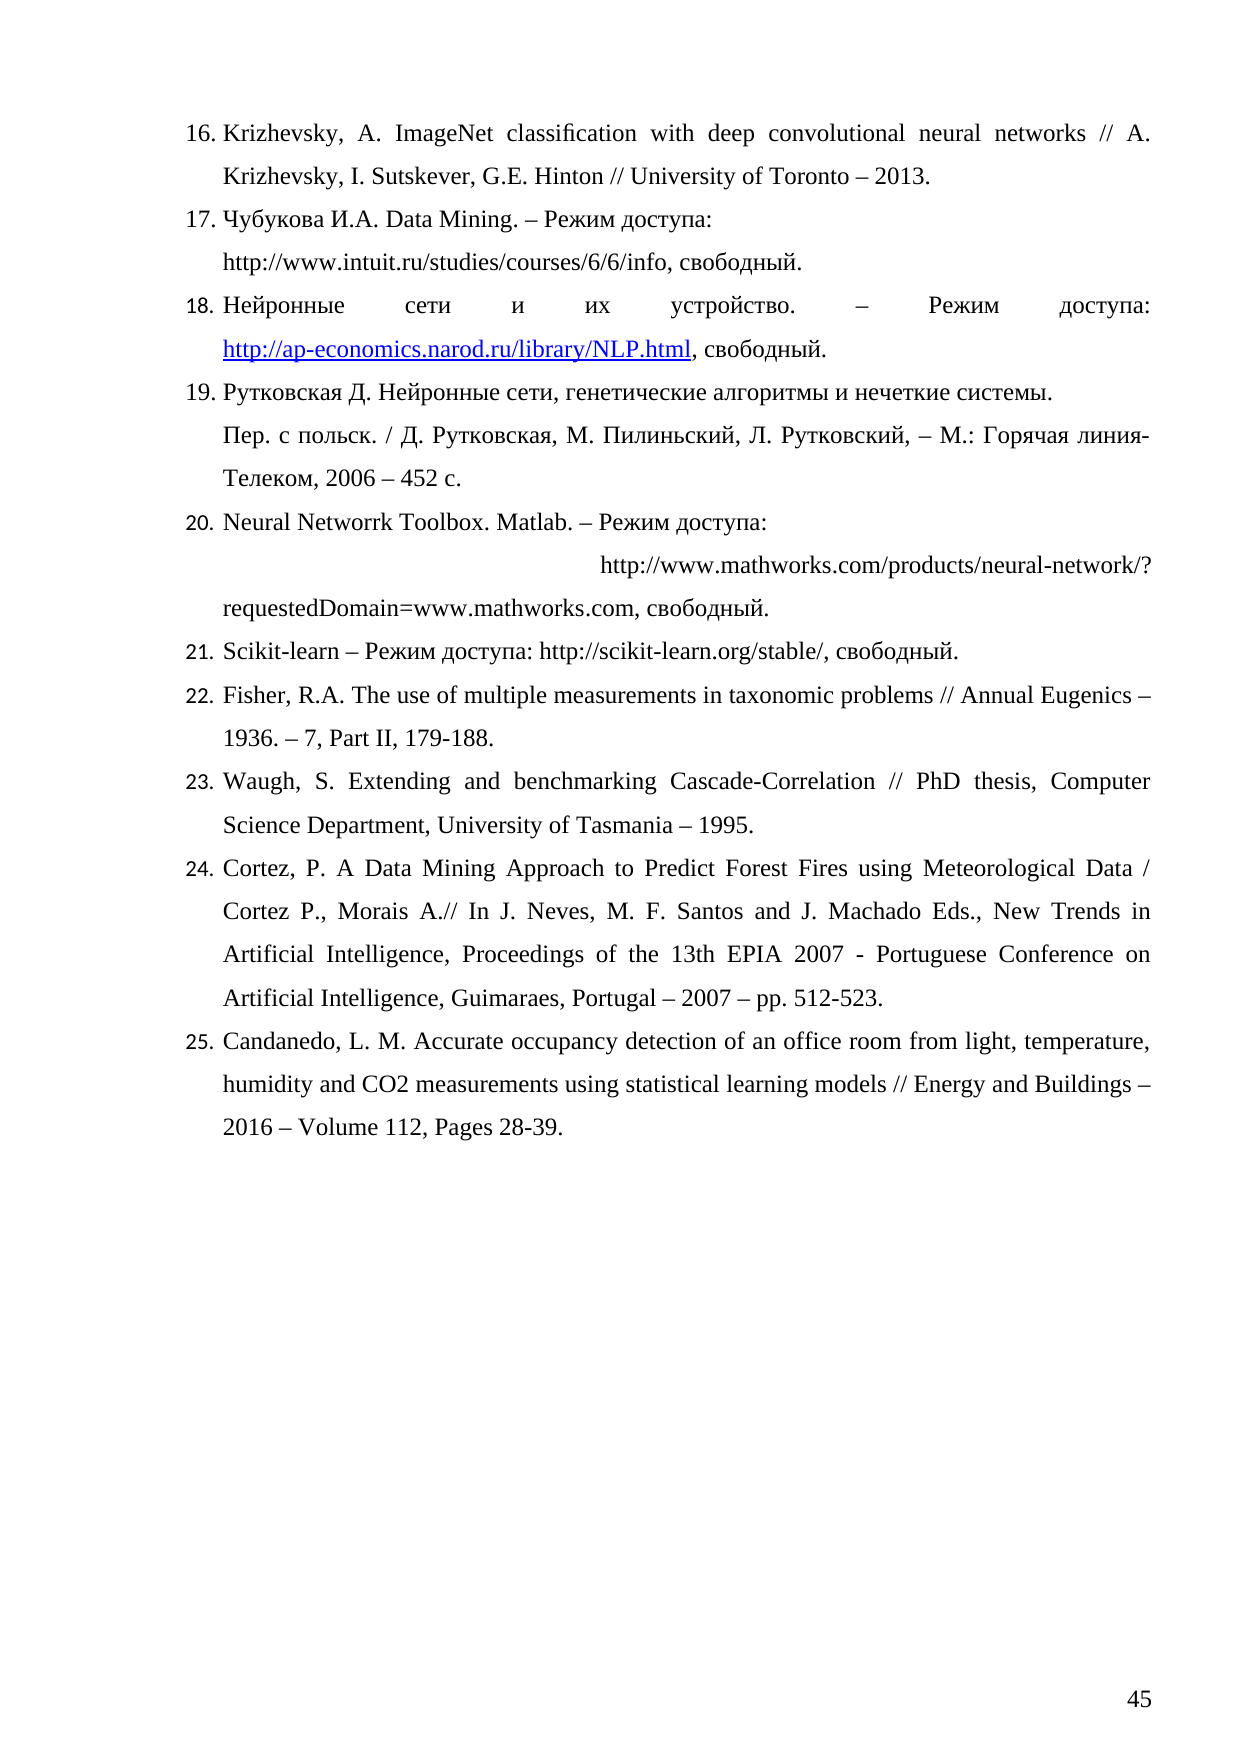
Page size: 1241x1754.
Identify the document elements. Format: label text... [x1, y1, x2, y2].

list Fisher, R.A. The use of multiple measurements in taxonomic problems // Annual Eugenics – 1936. – 7, Part II, 179-188. [185, 680, 1152, 752]
list Candanedo, L. M. Accurate occupancy detection of an office room from light, temperature, humidity and CO2 measurements using statistical learning models // Energy and Buildings – 2016 – Volume 112, Pages 28-39. [185, 1026, 1152, 1141]
list Нейронные сети и их устройство. – Режим доступа: http://ap-economics.narod.ru/library/NLP.html, свободный. [185, 291, 1152, 363]
list Neural Networrk Toolbox. Matlab. – Режим доступа: [185, 507, 1152, 536]
list Рутковская Д. Нейронные сети, генетические алгоритмы и нечеткие системы. [185, 377, 1152, 406]
list Пер. с польск. / Д. Рутковская, М. Пилиньский, Л. Рутковский, – М.: Горячая линия-Телеком, 2006 – 452 с. [223, 420, 1152, 492]
list Cortez, P. A Data Mining Approach to Predict Forest Fires using Meteorological Data / Cortez P., Morais A.// In J. Neves, M. F. Santos and J. Machado Eds., New Trends in Artificial Intelligence, Proceedings of the 13th EPIA 2007 - Portuguese Conference on Artificial Intelligence, Guimaraes, Portugal – 2007 – pp. 512-523. [185, 853, 1152, 1011]
list Waugh, S. Extending and benchmarking Cascade-Correlation // PhD thesis, Computer Science Department, University of Tasmania – 1995. [185, 766, 1152, 839]
list Чубукова И.А. Data Mining. – Режим доступа: http://www.intuit.ru/studies/courses/6/6/info, свободный. [185, 204, 1152, 276]
list Krizhevsky, A. ImageNet classiﬁcation with deep convolutional neural networks // A. Krizhevsky, I. Sutskever, G.E. Hinton // University of Toronto – 2013. [185, 118, 1152, 190]
list http://www.mathworks.com/products/neural-network/?requestedDomain=www.mathworks.com, свободный. [223, 550, 1152, 622]
list Scikit-learn – Режим доступа: http://scikit-learn.org/stable/, свободный. [185, 636, 1152, 665]
